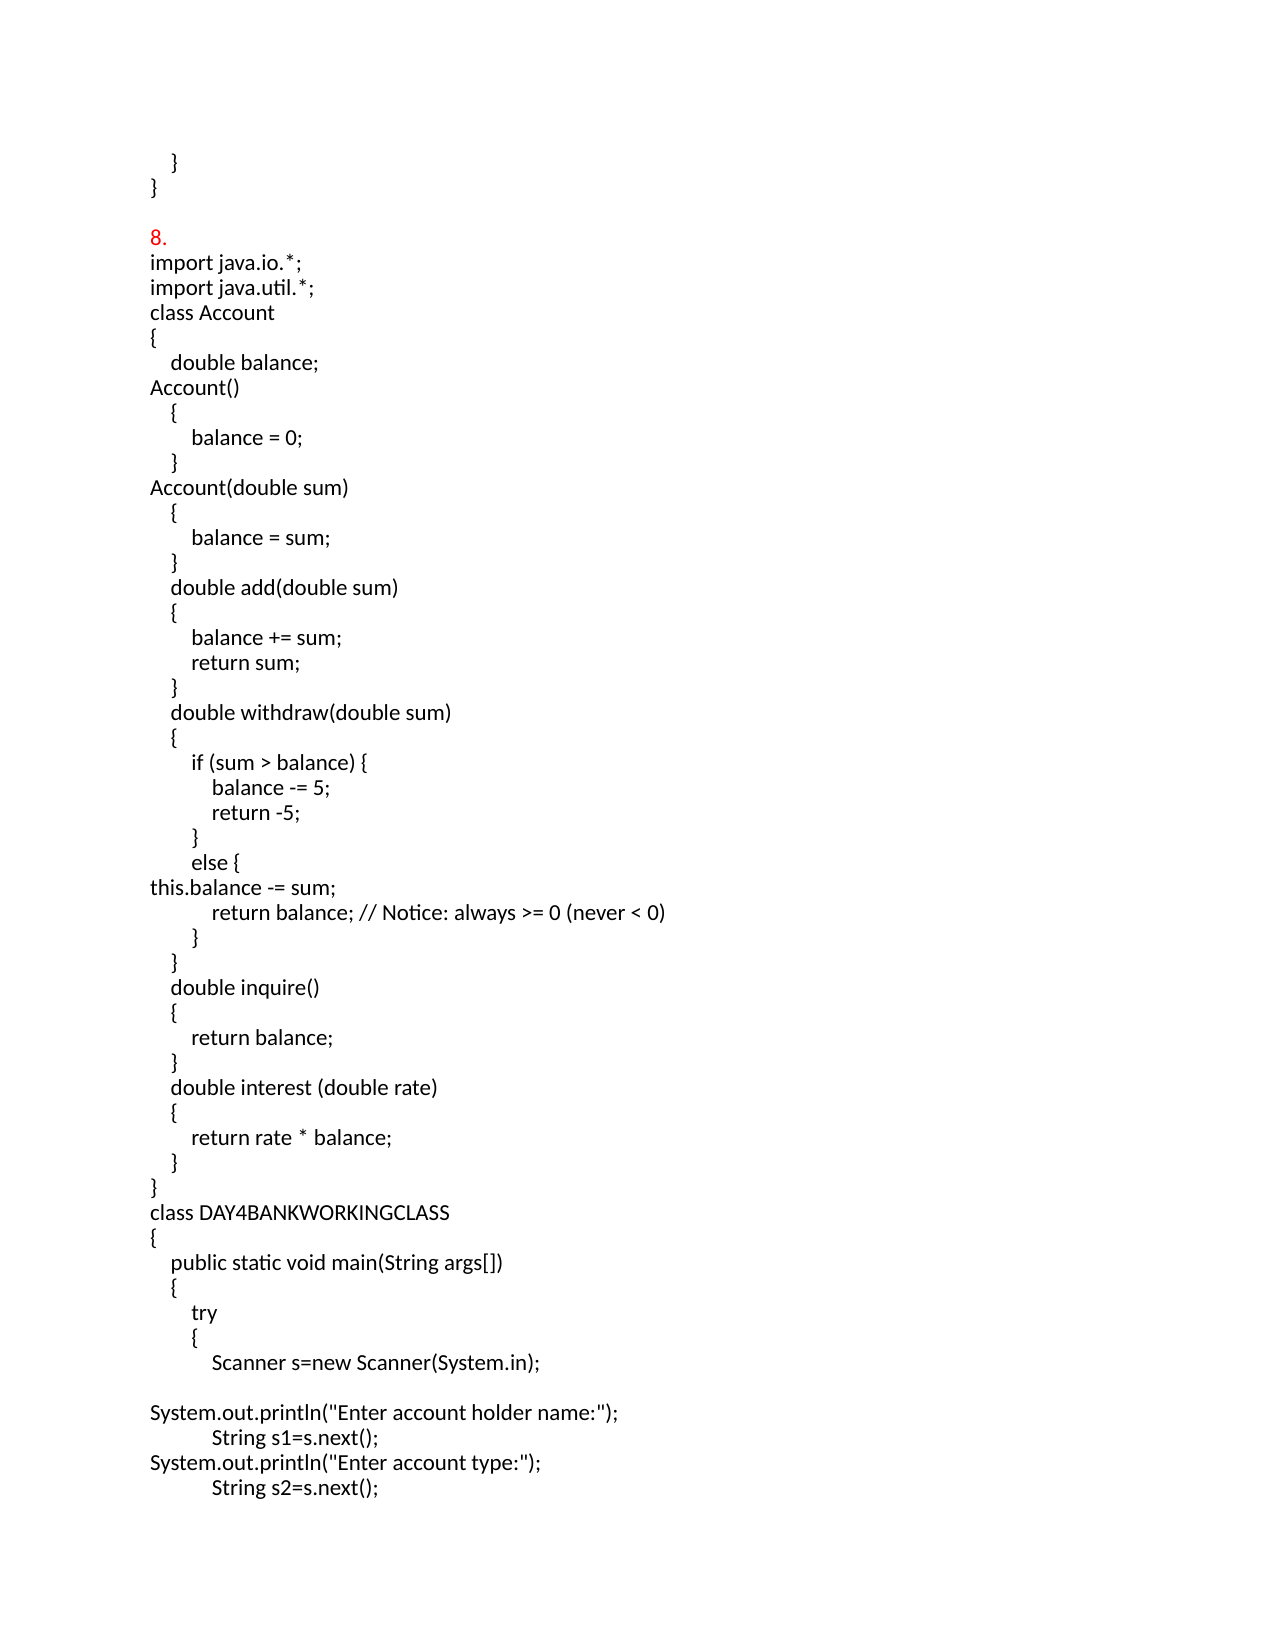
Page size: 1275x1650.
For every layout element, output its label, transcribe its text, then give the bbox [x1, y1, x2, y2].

text double add(double sum) [150, 575, 1125, 600]
text class Account [150, 300, 1125, 325]
text return rate * balance; [150, 1125, 1125, 1150]
text } [150, 1150, 1125, 1175]
text } [150, 550, 1125, 575]
text return balance; [150, 1025, 1125, 1050]
text public static void main(String args[]) [150, 1250, 1125, 1275]
text return -5; [150, 800, 1125, 825]
text String s2=s.next(); [150, 1475, 1125, 1500]
text else { [150, 850, 1125, 875]
text System.out.println("Enter account holder name:"); [150, 1400, 1125, 1425]
text { [150, 325, 1125, 350]
text } [150, 675, 1125, 700]
text double balance; [150, 350, 1125, 375]
text try [150, 1300, 1125, 1325]
text { [150, 1275, 1125, 1300]
text import java.util.*; [150, 275, 1125, 300]
text balance = sum; [150, 525, 1125, 550]
text } [150, 175, 1125, 200]
text double inquire() [150, 975, 1125, 1000]
text { [150, 1000, 1125, 1025]
text double withdraw(double sum) [150, 700, 1125, 725]
text balance = 0; [150, 425, 1125, 450]
text } [150, 1050, 1125, 1075]
text } [150, 925, 1125, 950]
text double interest (double rate) [150, 1075, 1125, 1100]
text balance -= 5; [150, 775, 1125, 800]
text this.balance -= sum; [150, 875, 1125, 900]
text { [150, 1100, 1125, 1125]
text Account(double sum) [150, 475, 1125, 500]
text System.out.println("Enter account type:"); [150, 1450, 1125, 1475]
text Account() [150, 375, 1125, 400]
text } [150, 950, 1125, 975]
text return balance; // Notice: always >= 0 (never < 0) [150, 900, 1125, 925]
text { [150, 600, 1125, 625]
text 8. [150, 225, 1125, 250]
text class DAY4BANKWORKINGCLASS [150, 1200, 1125, 1225]
text return sum; [150, 650, 1125, 675]
text { [150, 500, 1125, 525]
text String s1=s.next(); [150, 1425, 1125, 1450]
text { [150, 1225, 1125, 1250]
text } [150, 825, 1125, 850]
text { [150, 400, 1125, 425]
text balance += sum; [150, 625, 1125, 650]
text { [150, 725, 1125, 750]
text } [150, 1175, 1125, 1200]
text import java.io.*; [150, 250, 1125, 275]
text if (sum > balance) { [150, 750, 1125, 775]
text } [150, 450, 1125, 475]
text } [150, 150, 1125, 175]
text { [150, 1325, 1125, 1350]
text Scanner s=new Scanner(System.in); [150, 1350, 1125, 1375]
